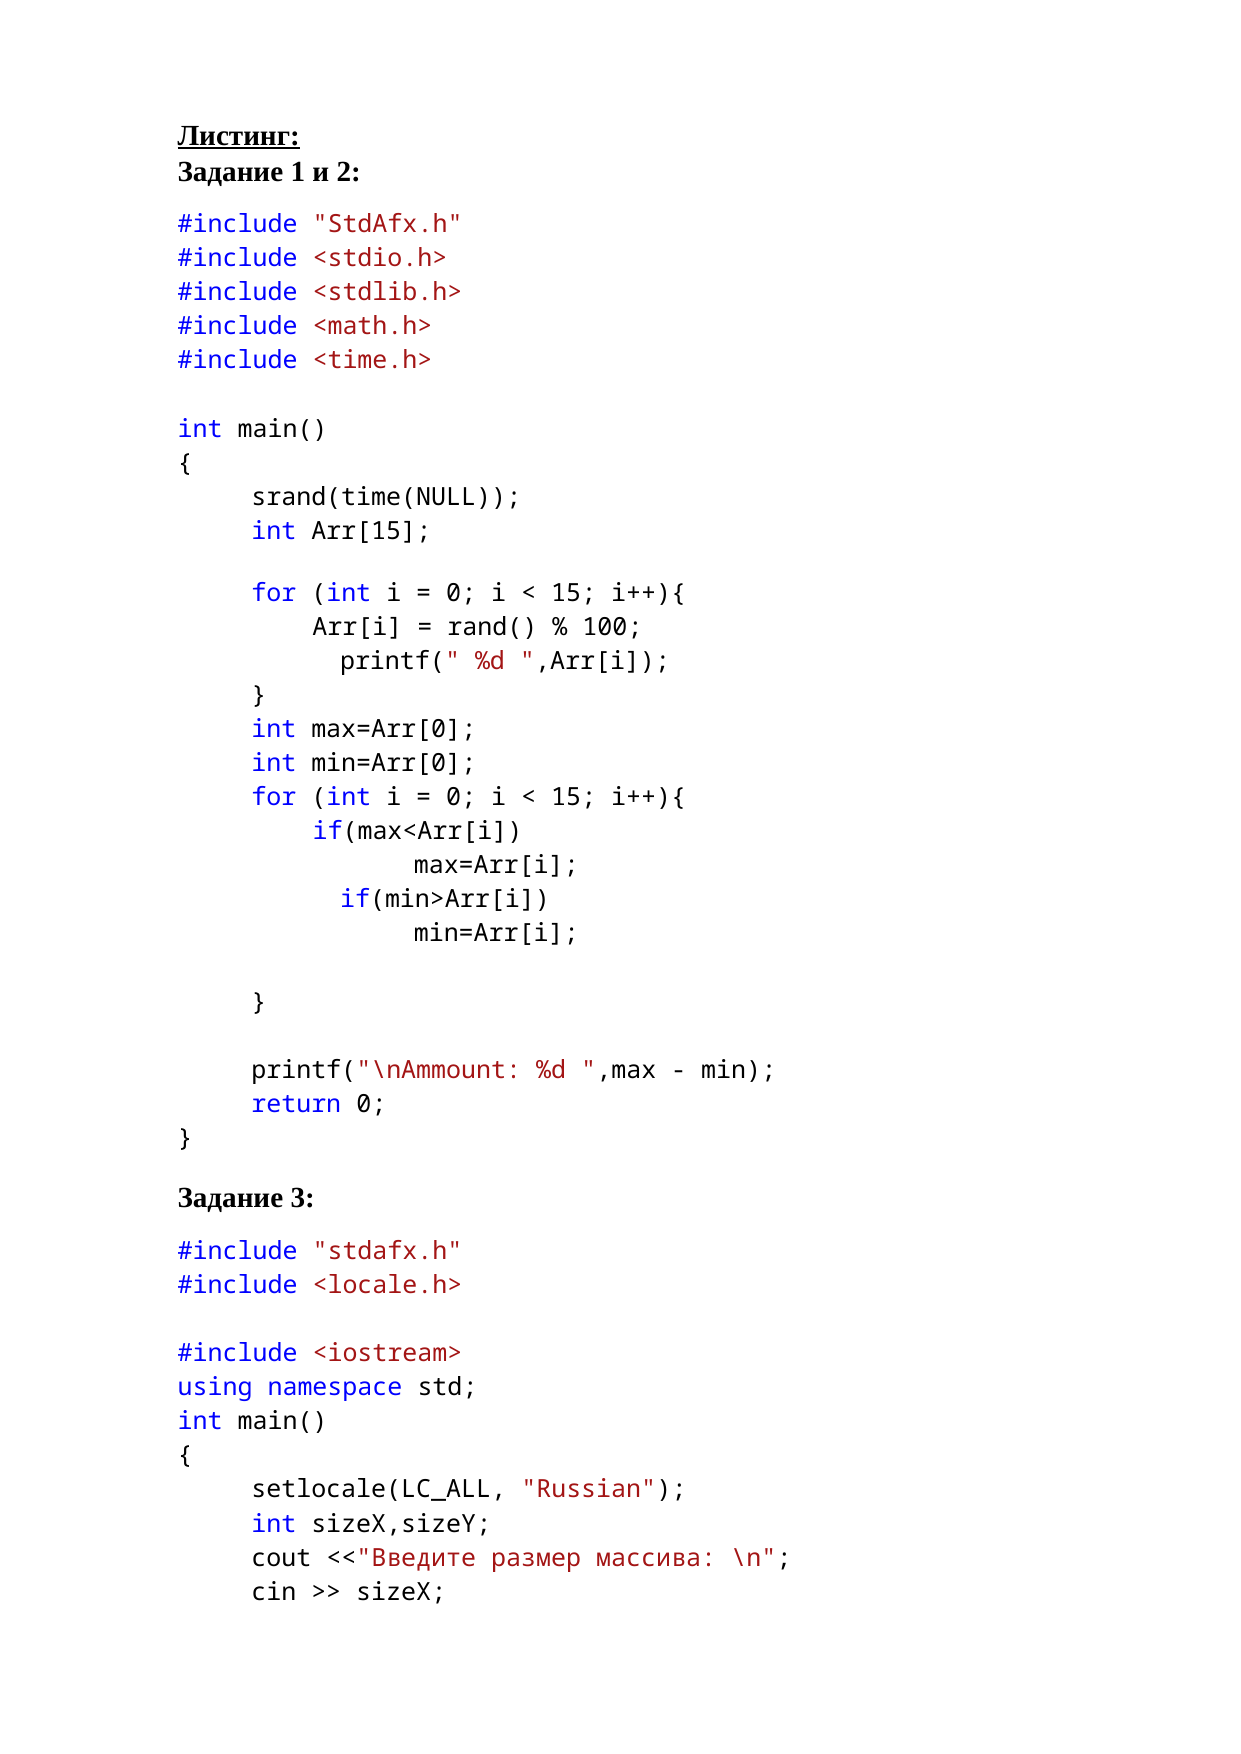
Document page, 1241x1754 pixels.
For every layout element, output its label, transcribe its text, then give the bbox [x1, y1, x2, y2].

text srand(time(NULL)); [177, 478, 1152, 512]
text Arr[i] = rand() % 100; [177, 608, 1152, 643]
text } [177, 983, 1152, 1017]
text printf("\nAmmount: %d ",max - min); [177, 1051, 1152, 1085]
text max=Arr[i]; [177, 847, 1152, 881]
text #include <locale.h> [177, 1267, 1152, 1301]
text #include <time.h> [177, 342, 1152, 376]
text #include <stdlib.h> [177, 274, 1152, 308]
text cin >> sizeX; [177, 1573, 1152, 1607]
text } [177, 677, 1152, 711]
text setlocale(LC_ALL, "Russian"); [177, 1471, 1152, 1505]
text using namespace std; [177, 1369, 1152, 1403]
text for (int i = 0; i < 15; i++){ [177, 574, 1152, 608]
text #include <stdio.h> [177, 240, 1152, 274]
text if(min>Arr[i]) [177, 881, 1152, 915]
text if(max<Arr[i]) [177, 813, 1152, 847]
text } [177, 1119, 1152, 1153]
text int sizeX,sizeY; [177, 1505, 1152, 1539]
text printf(" %d ",Arr[i]); [177, 643, 1152, 677]
text Листинг: [177, 118, 1152, 152]
text int min=Arr[0]; [177, 745, 1152, 779]
text #include <iostream> [177, 1335, 1152, 1369]
text int main() [177, 1403, 1152, 1437]
text int max=Arr[0]; [177, 711, 1152, 745]
text Задание 1 и 2: [177, 154, 1152, 187]
text int Arr[15]; [177, 512, 1152, 546]
text return 0; [177, 1085, 1152, 1119]
text { [177, 1437, 1152, 1471]
text min=Arr[i]; [177, 915, 1152, 949]
text Задание 3: [177, 1181, 1152, 1214]
text #include <math.h> [177, 308, 1152, 342]
text cout <<"Введите размер массива: \n"; [177, 1539, 1152, 1573]
text #include "StdAfx.h" [177, 206, 1152, 240]
text #include "stdafx.h" [177, 1233, 1152, 1267]
text for (int i = 0; i < 15; i++){ [177, 779, 1152, 813]
text { [177, 444, 1152, 478]
text int main() [177, 410, 1152, 444]
